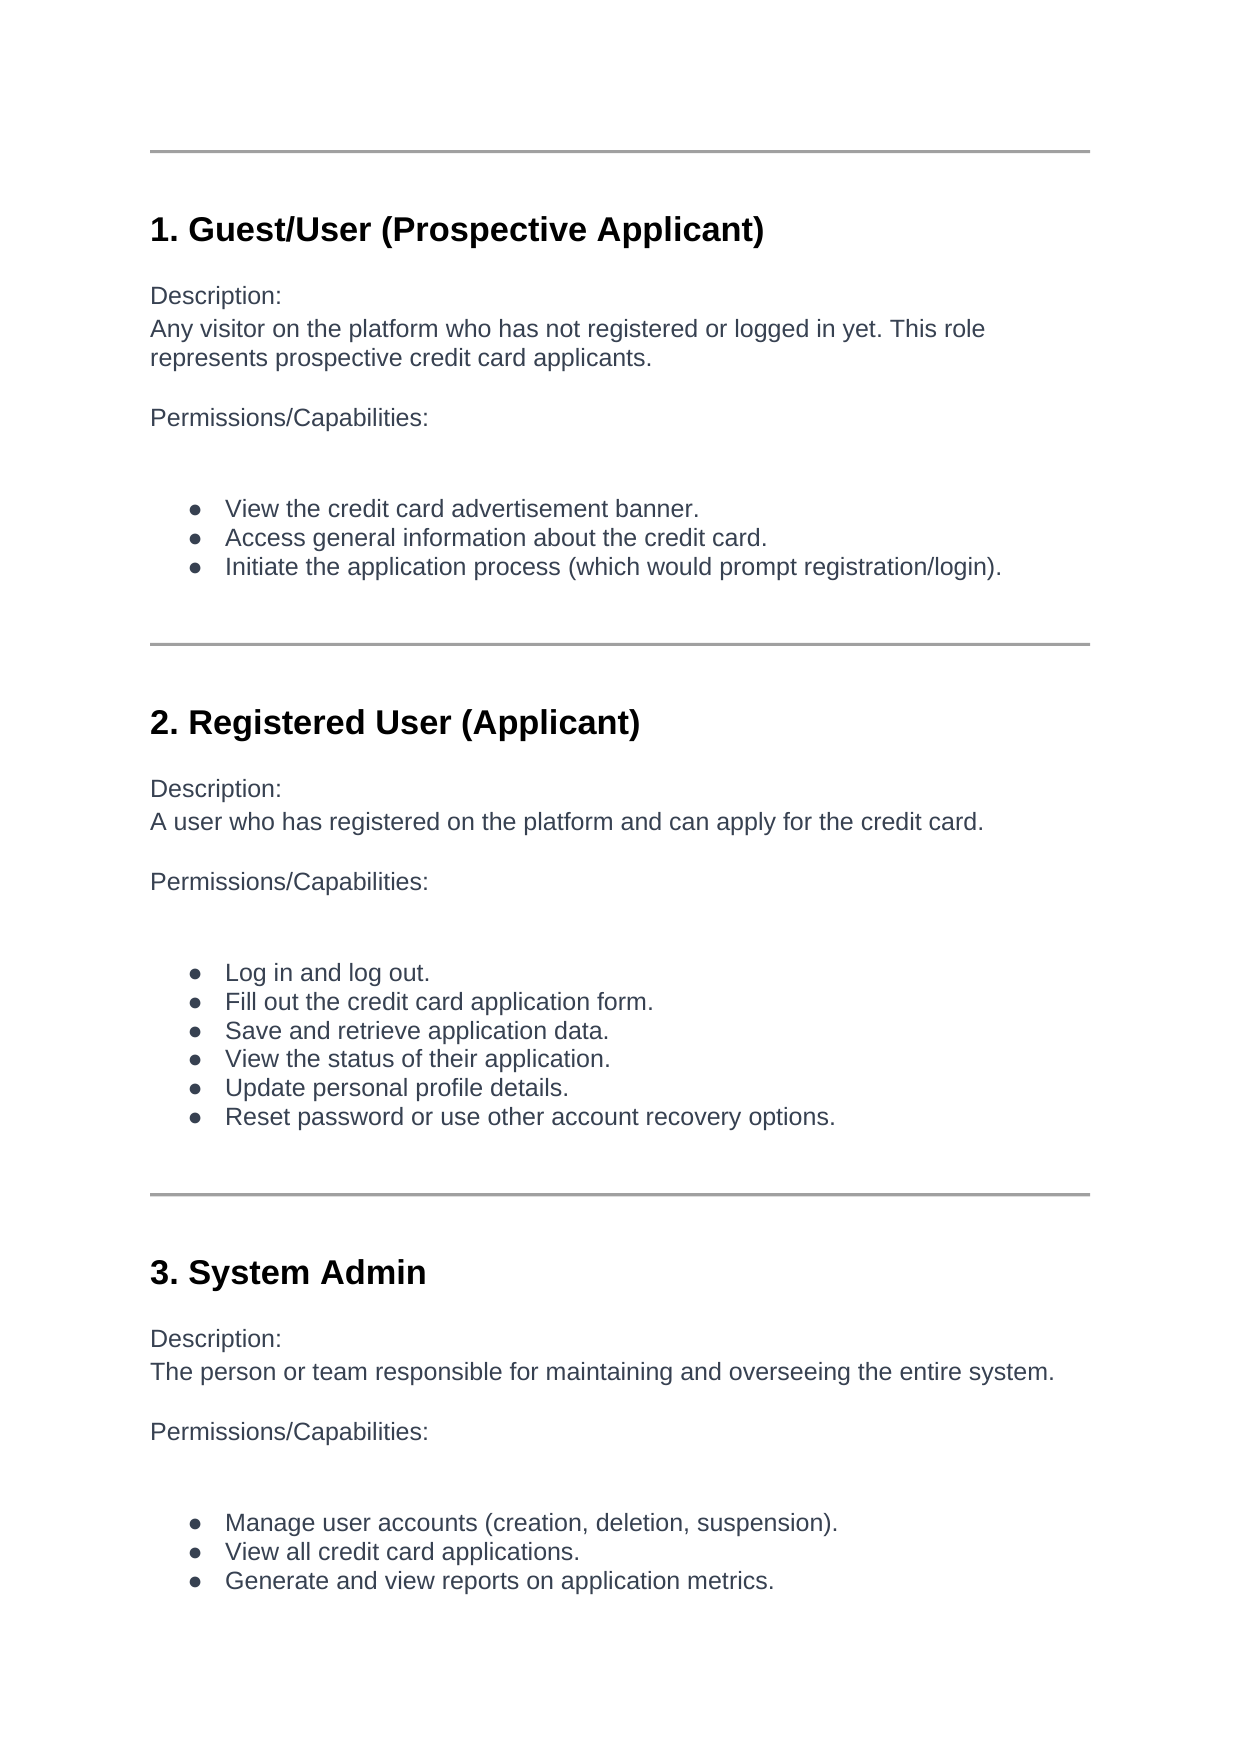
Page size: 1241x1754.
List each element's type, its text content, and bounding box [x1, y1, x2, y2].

text Description: [150, 774, 1090, 803]
subtitle 2. Registered User (Applicant) [150, 702, 1090, 742]
text Description: [150, 1324, 1090, 1353]
list Generate and view reports on application metrics. [187, 1566, 1090, 1595]
subtitle 1. Guest/User (Prospective Applicant) [150, 209, 1090, 249]
list Log in and log out. [187, 958, 1090, 987]
list Fill out the credit card application form. [187, 987, 1090, 1016]
text A user who has registered on the platform and can apply for the credit card. [150, 807, 1090, 836]
text Permissions/Capabilities: [150, 867, 1090, 896]
list Reset password or use other account recovery options. [187, 1102, 1090, 1131]
list Save and retrieve application data. [187, 1016, 1090, 1044]
text Description: [150, 281, 1090, 310]
list Access general information about the credit card. [187, 523, 1090, 552]
list Update personal profile details. [187, 1073, 1090, 1102]
text Any visitor on the platform who has not registered or logged in yet. This role represents prospective credit card applicants. [150, 314, 1090, 372]
text The person or team responsible for maintaining and overseeing the entire system. [150, 1357, 1090, 1386]
list Initiate the application process (which would prompt registration/login). [187, 552, 1090, 580]
list View the status of their application. [187, 1044, 1090, 1073]
text Permissions/Capabilities: [150, 1417, 1090, 1446]
subtitle 3. System Admin [150, 1252, 1090, 1292]
list View the credit card advertisement banner. [187, 494, 1090, 523]
text Permissions/Capabilities: [150, 403, 1090, 432]
list View all credit card applications. [187, 1537, 1090, 1566]
list Manage user accounts (creation, deletion, suspension). [187, 1508, 1090, 1537]
